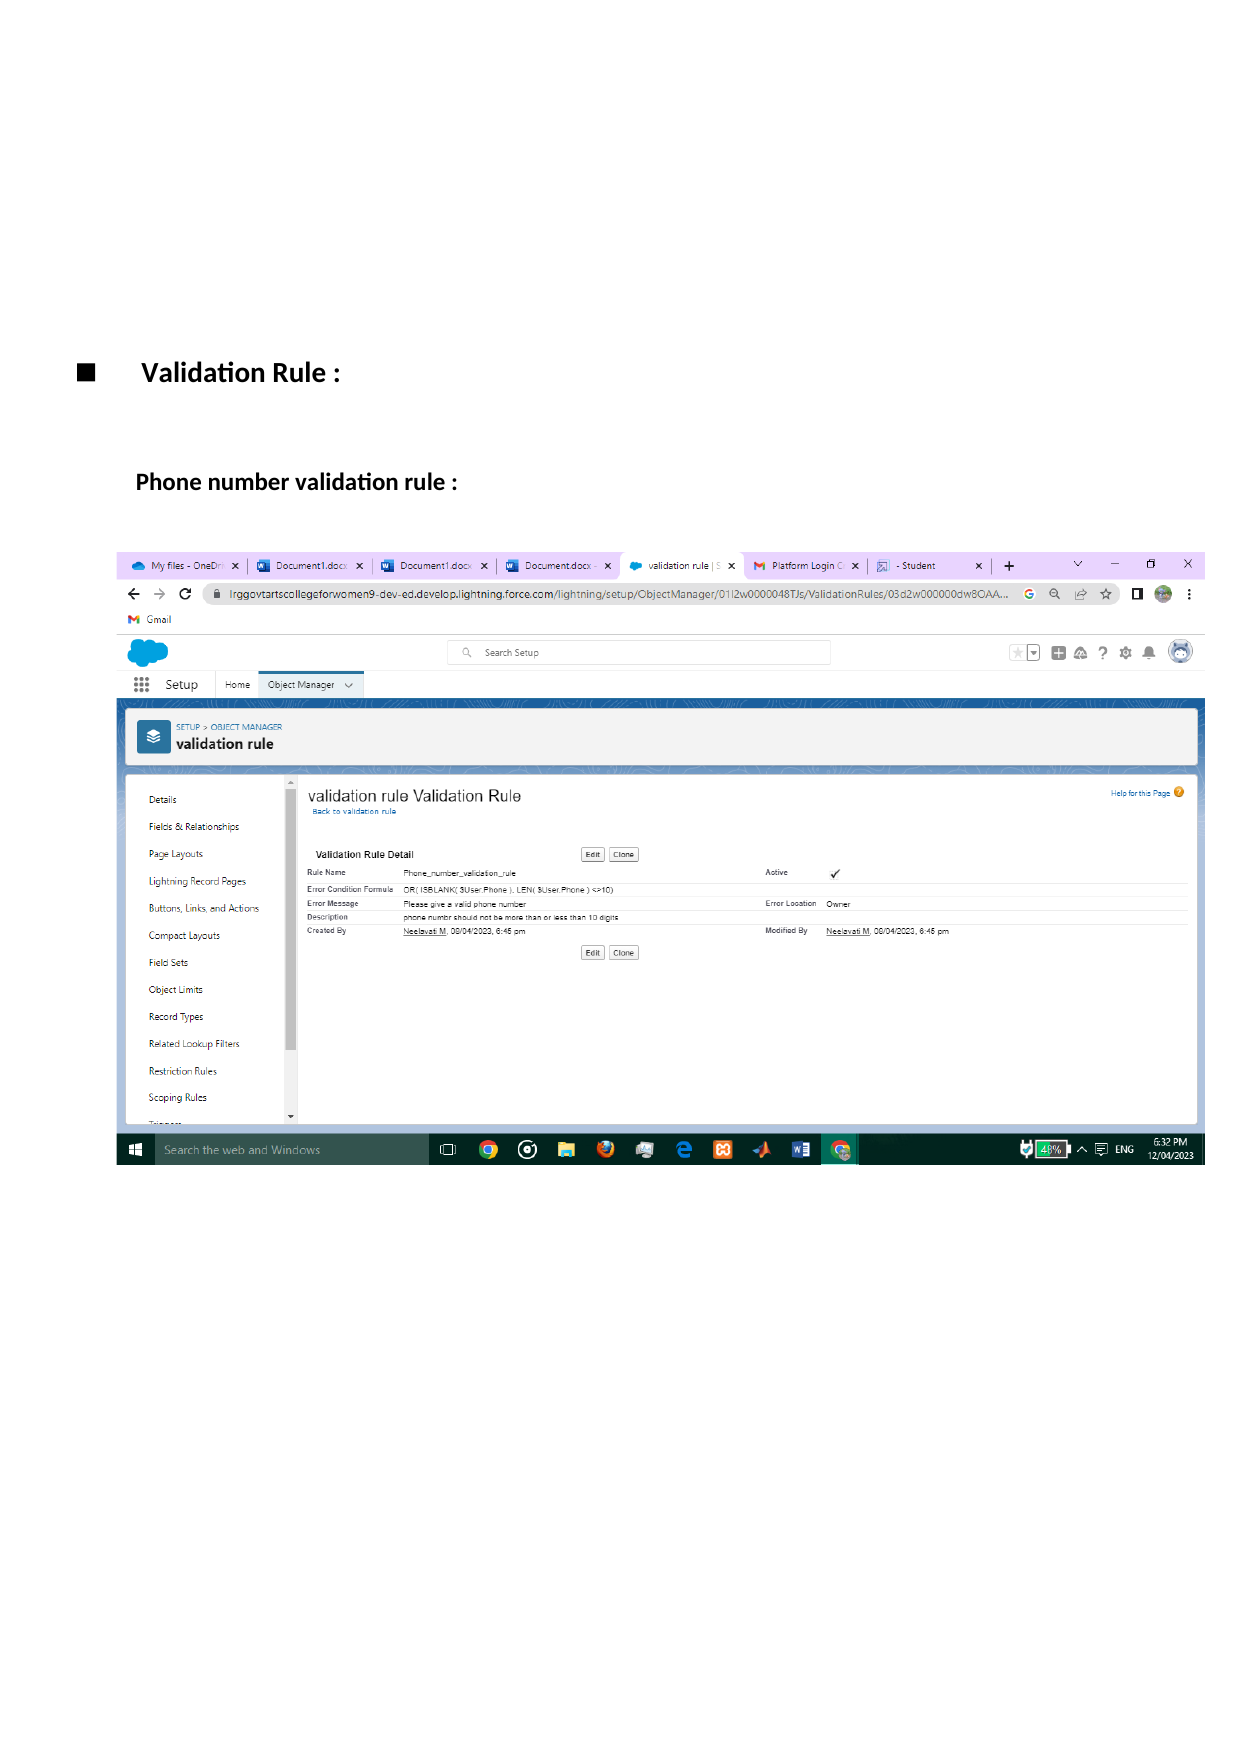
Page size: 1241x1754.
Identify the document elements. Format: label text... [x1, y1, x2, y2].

picture [116, 552, 1205, 1165]
list Validation Rule : [75, 354, 1165, 390]
text Phone number validation rule : [75, 466, 1165, 497]
